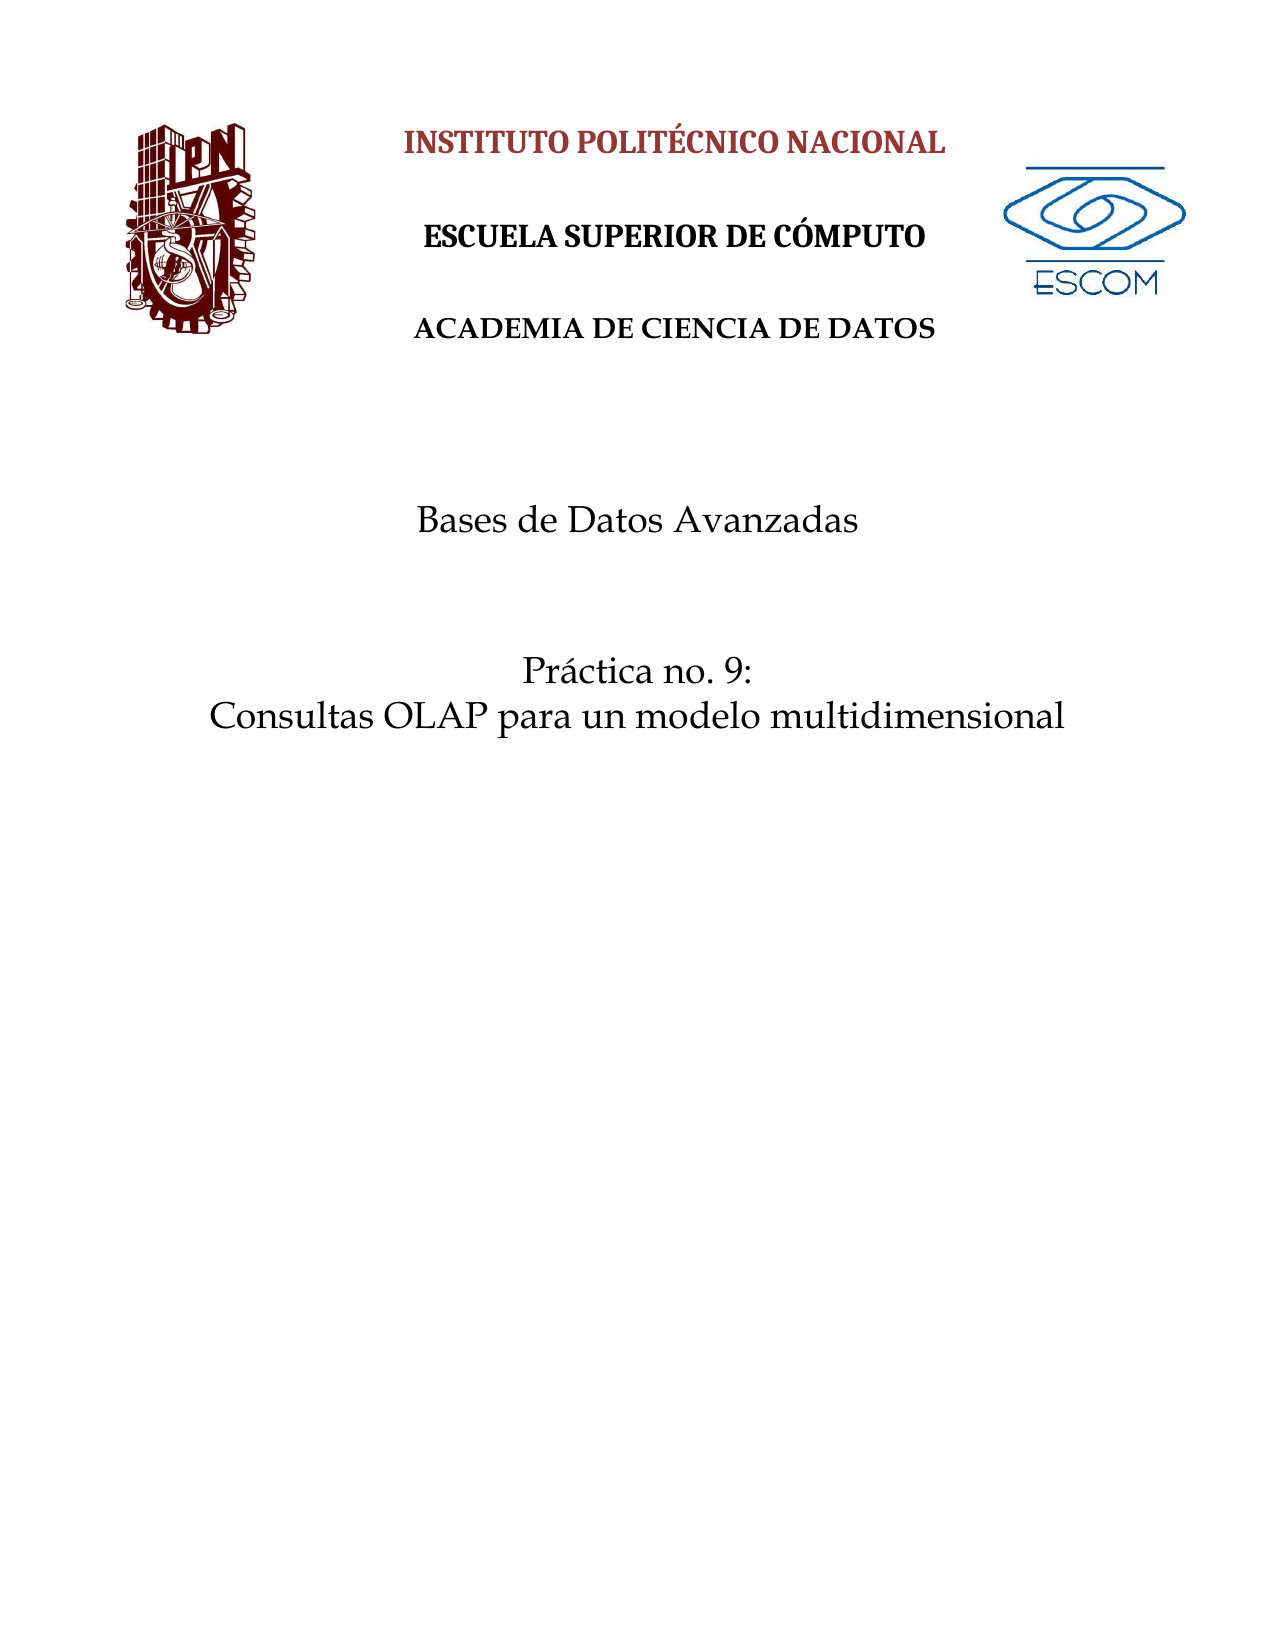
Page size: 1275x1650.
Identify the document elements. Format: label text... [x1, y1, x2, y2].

picture [125, 123, 259, 337]
text Práctica no. 9: [177, 648, 1098, 694]
picture [989, 144, 1198, 311]
text Bases de Datos Avanzadas [177, 498, 1098, 543]
text Consultas OLAP para un modelo multidimensional [177, 694, 1098, 739]
